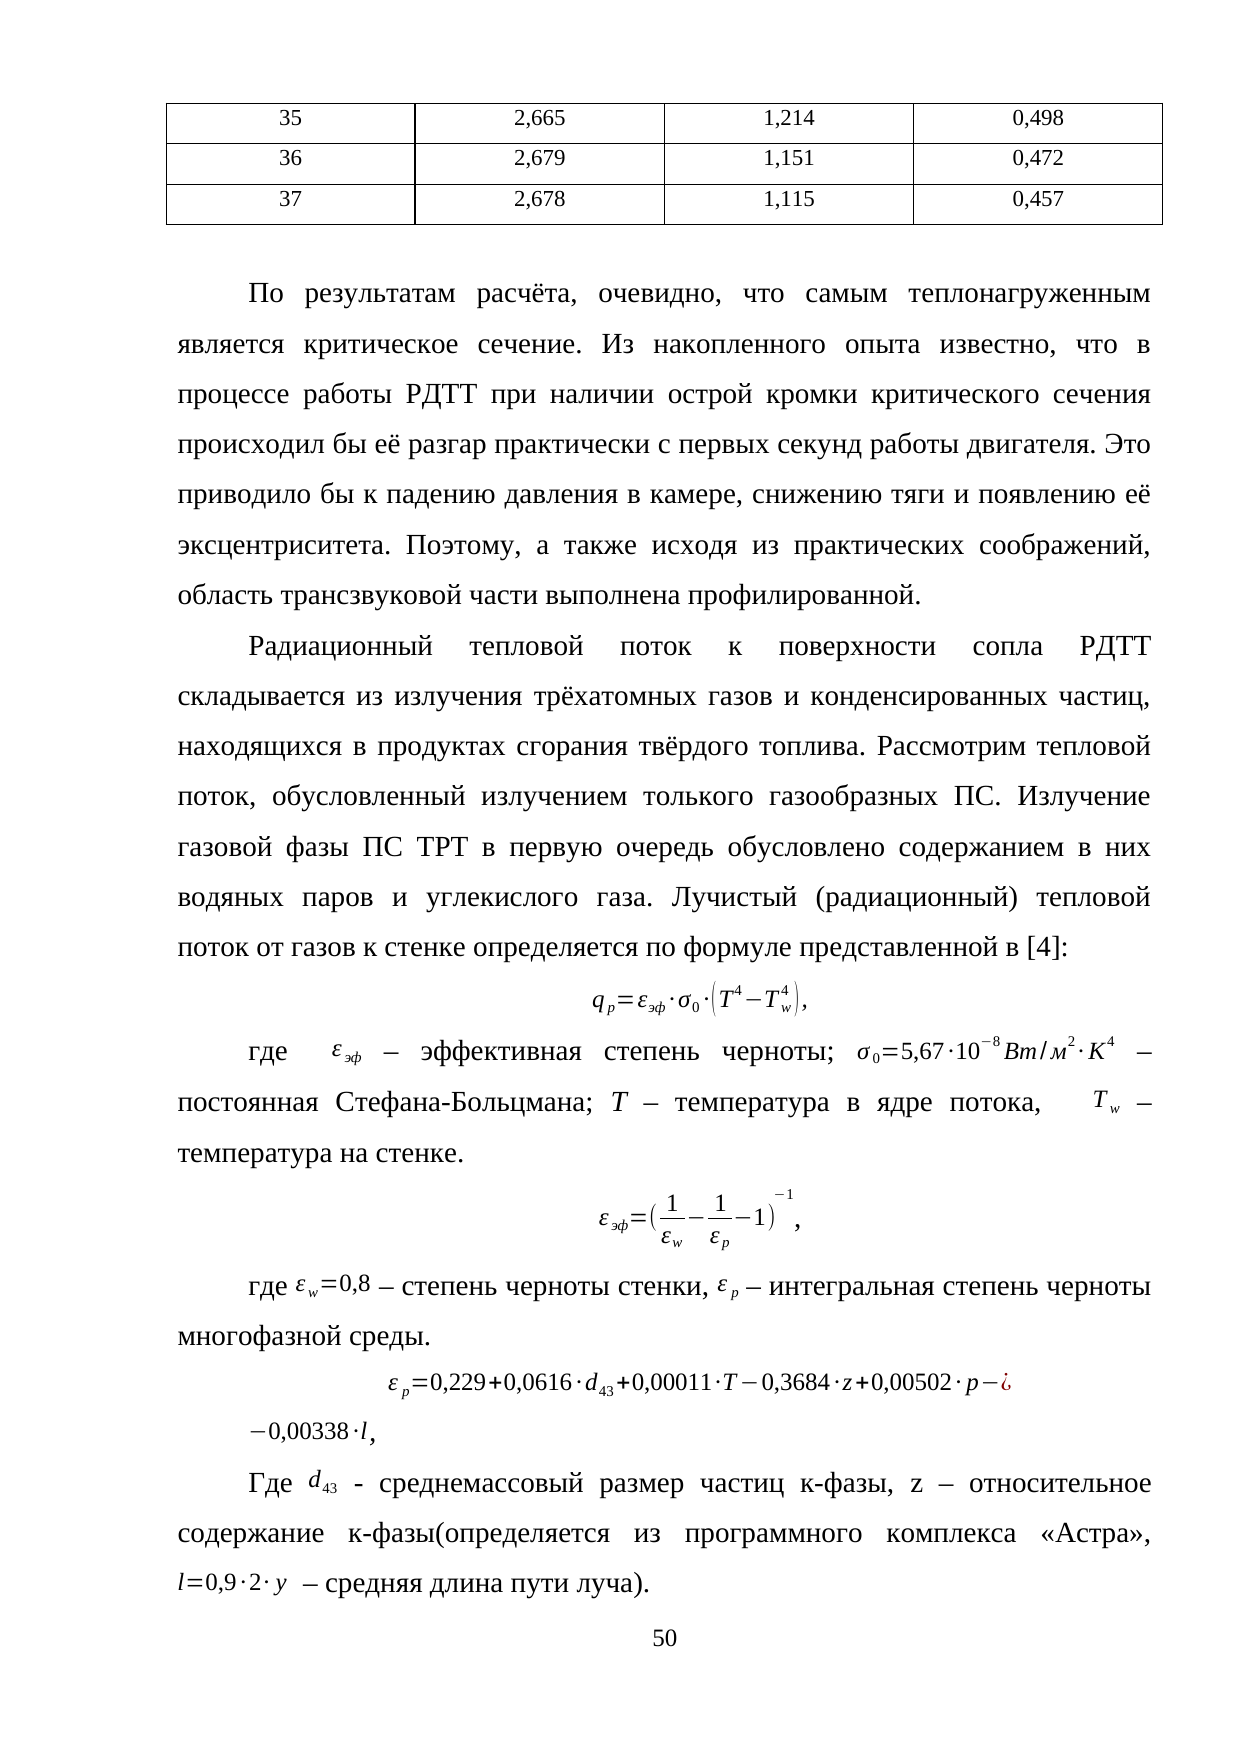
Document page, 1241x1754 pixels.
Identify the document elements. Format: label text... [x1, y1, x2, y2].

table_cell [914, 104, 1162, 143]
text , [177, 1414, 1152, 1448]
text По результатам расчёта, очевидно, что самым теплонагруженным является критическое сечение. Из накопленного опыта известно, что в процессе работы РДТТ при наличии острой кромки критического сечения происходил бы её разгар практически с первых секунд работы двигателя. Это приводило бы к падению давления в камере, снижению тяги и появлению её эксцентриситета. Поэтому, а также исходя из практических соображений, область трансзвуковой части выполнена профилированной. [177, 275, 1152, 611]
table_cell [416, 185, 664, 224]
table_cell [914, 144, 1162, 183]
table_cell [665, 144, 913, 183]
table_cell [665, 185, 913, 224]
text где – эффективная степень черноты; – постоянная Стефана-Больцмана; T – температура в ядре потока, – температура на стенке. [177, 1033, 1152, 1168]
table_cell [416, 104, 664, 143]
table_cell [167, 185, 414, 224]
text Где - среднемассовый размер частиц к-фазы, z – относительное содержание к-фазы(определяется из программного комплекса «Астра», – средняя длина пути луча). [177, 1465, 1152, 1599]
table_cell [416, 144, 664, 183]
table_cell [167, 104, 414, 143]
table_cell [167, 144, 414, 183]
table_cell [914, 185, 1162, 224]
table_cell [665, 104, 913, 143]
text , [177, 1185, 1152, 1251]
text Радиационный тепловой поток к поверхности сопла РДТТ складывается из излучения трёхатомных газов и конденсированных частиц, находящихся в продуктах сгорания твёрдого топлива. Рассмотрим тепловой поток, обусловленный излучением толького газообразных ПС. Излучение газовой фазы ПС ТРТ в первую очередь обусловлено содержанием в них водяных паров и углекислого газа. Лучистый (радиационный) тепловой поток от газов к стенке определяется по формуле представленной в [4]: [177, 628, 1152, 963]
text где – степень черноты стенки, – интегральная степень черноты многофазной среды. [177, 1268, 1152, 1352]
